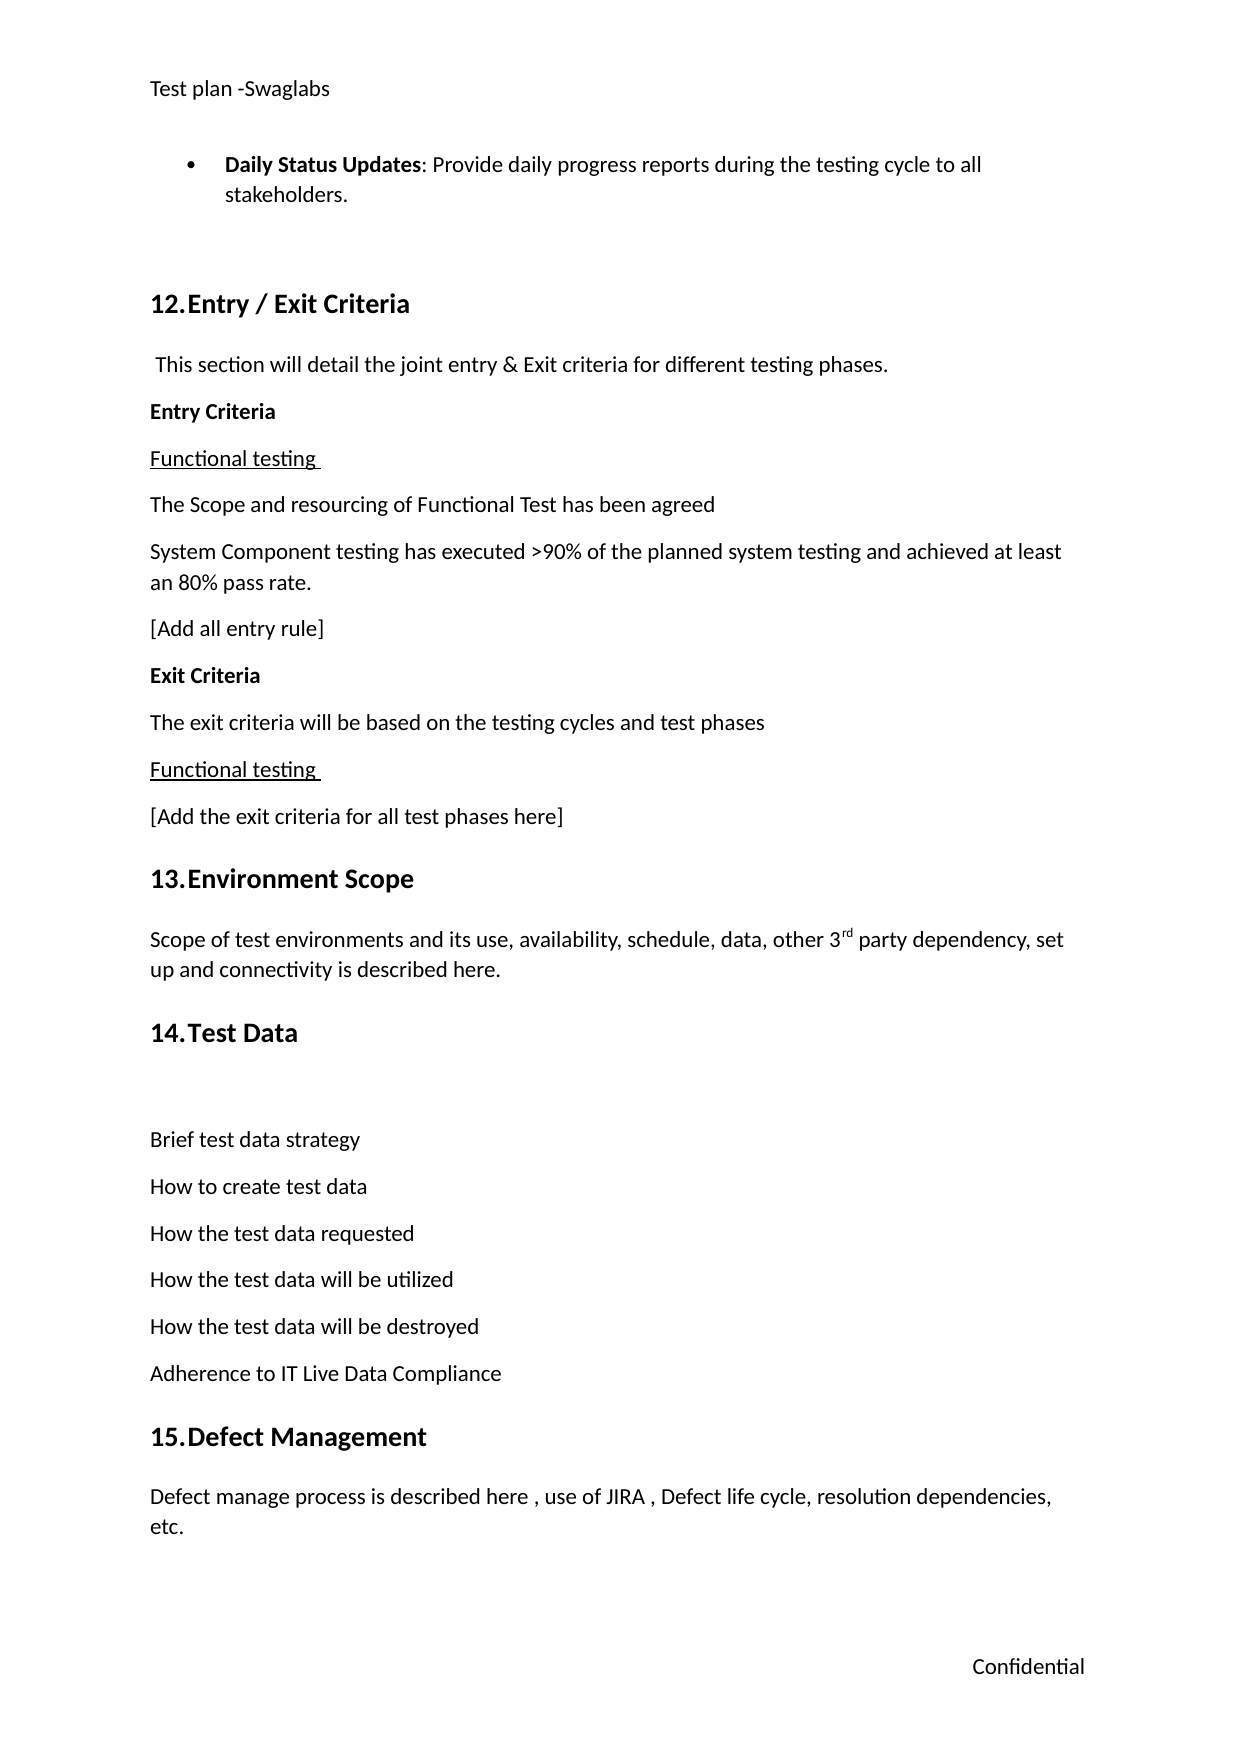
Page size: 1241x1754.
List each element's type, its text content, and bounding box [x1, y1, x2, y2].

subtitle Entry / Exit Criteria [150, 286, 1090, 321]
text Exit Criteria [150, 661, 1090, 689]
text Adherence to IT Live Data Compliance [150, 1359, 1090, 1387]
list Daily Status Updates: Provide daily progress reports during the testing cycle to all stakeholders. [187, 150, 1090, 208]
text How the test data will be utilized [150, 1266, 1090, 1294]
text Brief test data strategy [150, 1125, 1090, 1153]
text The exit criteria will be based on the testing cycles and test phases [150, 708, 1090, 736]
text How the test data requested [150, 1219, 1090, 1247]
text The Scope and resourcing of Functional Test has been agreed [150, 491, 1090, 519]
text [Add all entry rule] [150, 614, 1090, 643]
text System Component testing has executed >90% of the planned system testing and achieved at least an 80% pass rate. [150, 537, 1090, 596]
text Functional testing [150, 444, 1090, 472]
text Entry Criteria [150, 397, 1090, 425]
subtitle Defect Management [150, 1419, 1090, 1453]
subtitle Environment Scope [150, 861, 1090, 896]
text How to create test data [150, 1172, 1090, 1200]
text [Add the exit criteria for all test phases here] [150, 802, 1090, 830]
text Functional testing [150, 755, 1090, 783]
text Scope of test environments and its use, availability, schedule, data, other 3rd party dependency, set up and connectivity is described here. [150, 925, 1090, 983]
text How the test data will be destroyed [150, 1312, 1090, 1341]
text Defect manage process is described here , use of JIRA , Defect life cycle, resolution dependencies, etc. [150, 1482, 1090, 1541]
text This section will detail the joint entry & Exit criteria for different testing phases. [150, 350, 1090, 378]
subtitle Test Data [150, 1014, 1090, 1049]
